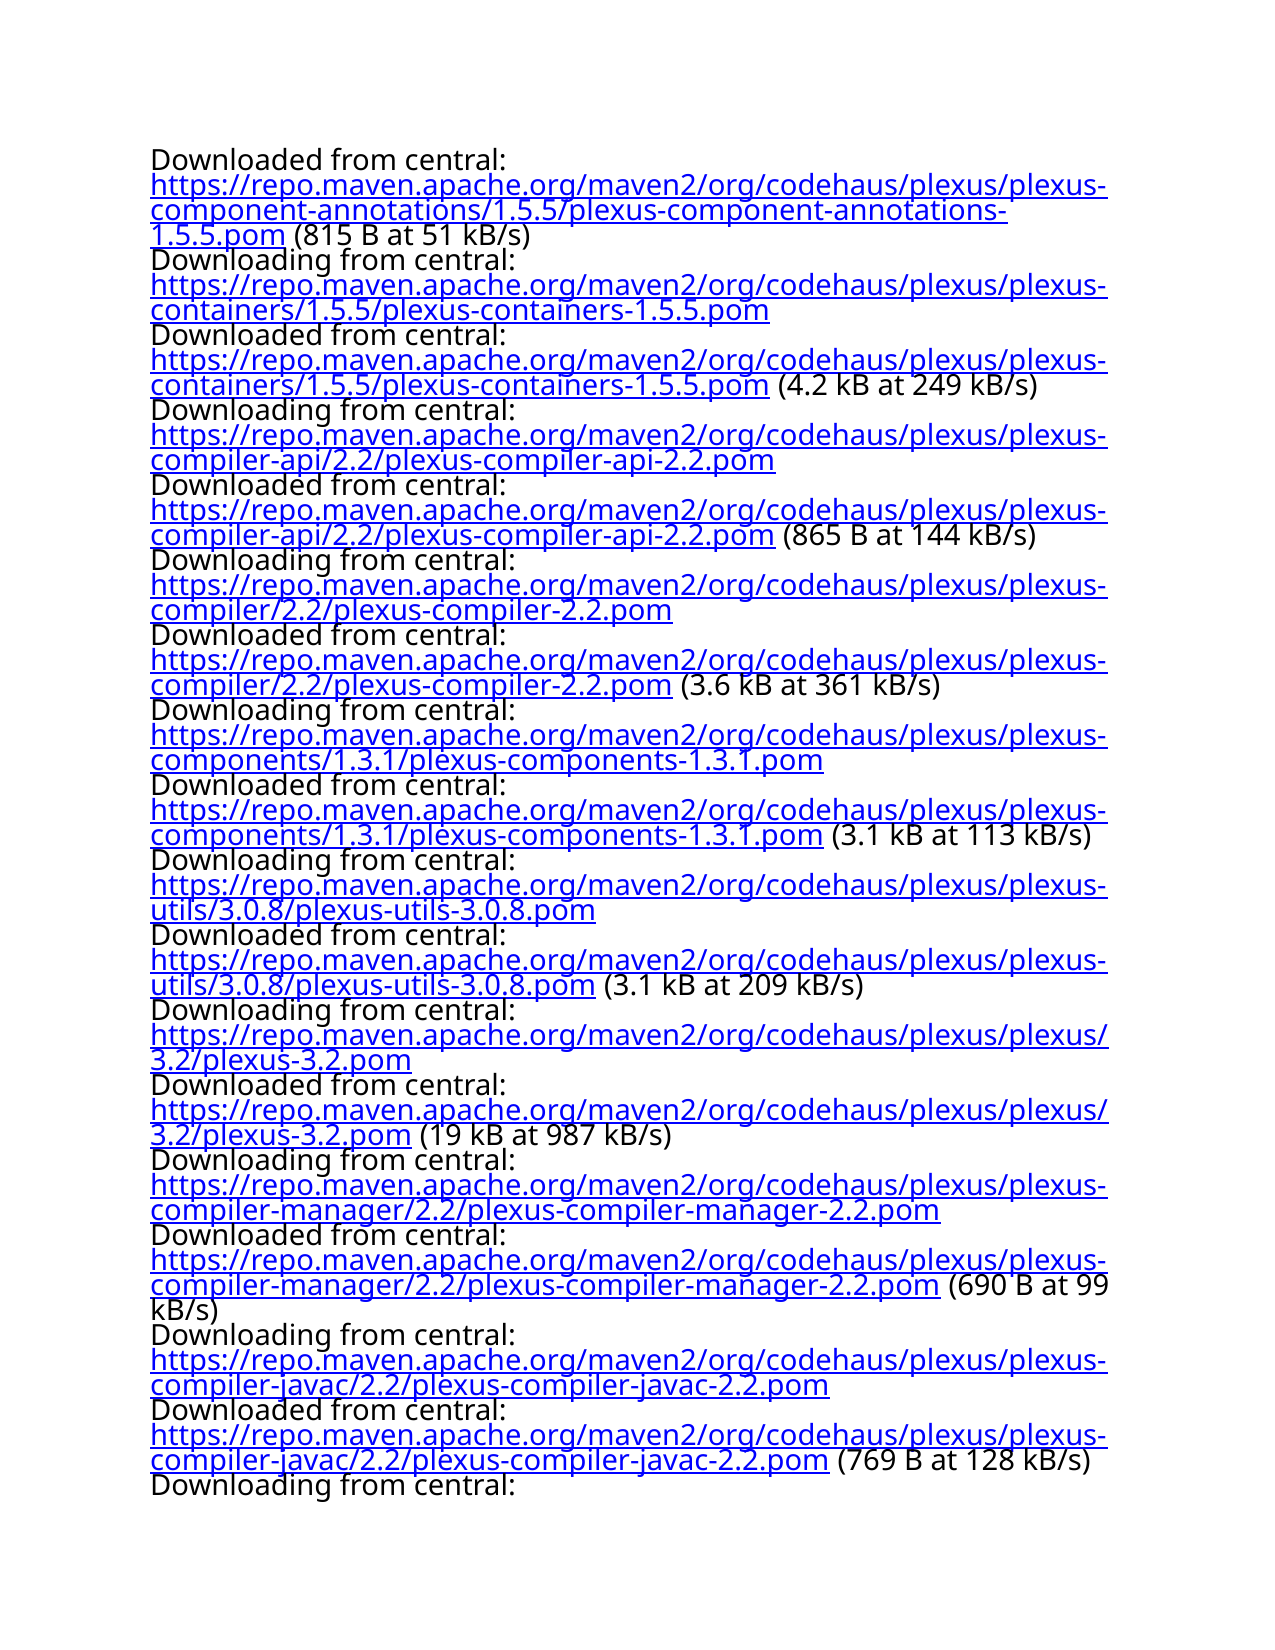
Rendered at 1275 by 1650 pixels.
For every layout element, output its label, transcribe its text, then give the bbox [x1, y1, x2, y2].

text Downloading from central: https://repo.maven.apache.org/maven2/org/codehaus/plexus/plexus-components/1.3.1/plexus-components-1.3.1.pom [150, 700, 1125, 775]
text Downloaded from central: https://repo.maven.apache.org/maven2/org/codehaus/plexus/plexus-compiler-javac/2.2/plexus-compiler-javac-2.2.pom (769 B at 128 kB/s) [150, 1400, 1125, 1475]
text Downloading from central: https://repo.maven.apache.org/maven2/org/codehaus/plexus/plexus-compiler/2.2/plexus-compiler-2.2.pom [150, 550, 1125, 625]
text Downloading from central: https://repo.maven.apache.org/maven2/org/codehaus/plexus/plexus-utils/3.0.8/plexus-utils-3.0.8.pom [150, 850, 1125, 925]
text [150, 1475, 1125, 1500]
text Downloaded from central: https://repo.maven.apache.org/maven2/org/codehaus/plexus/plexus-compiler-api/2.2/plexus-compiler-api-2.2.pom (865 B at 144 kB/s) [150, 475, 1125, 550]
text Downloading from central: https://repo.maven.apache.org/maven2/org/codehaus/plexus/plexus-containers/1.5.5/plexus-containers-1.5.5.pom [150, 250, 1125, 325]
text Downloading from central: https://repo.maven.apache.org/maven2/org/codehaus/plexus/plexus-compiler-manager/2.2/plexus-compiler-manager-2.2.pom [150, 1150, 1125, 1225]
text Downloaded from central: https://repo.maven.apache.org/maven2/org/codehaus/plexus/plexus-utils/3.0.8/plexus-utils-3.0.8.pom (3.1 kB at 209 kB/s) [150, 925, 1125, 1000]
text Downloading from central: https://repo.maven.apache.org/maven2/org/codehaus/plexus/plexus-compiler-api/2.2/plexus-compiler-api-2.2.pom [150, 400, 1125, 475]
text Downloaded from central: https://repo.maven.apache.org/maven2/org/codehaus/plexus/plexus-compiler-manager/2.2/plexus-compiler-manager-2.2.pom (690 B at 99 kB/s) [150, 1225, 1125, 1325]
text Downloaded from central: https://repo.maven.apache.org/maven2/org/codehaus/plexus/plexus-components/1.3.1/plexus-components-1.3.1.pom (3.1 kB at 113 kB/s) [150, 775, 1125, 850]
text Downloaded from central: https://repo.maven.apache.org/maven2/org/codehaus/plexus/plexus-compiler/2.2/plexus-compiler-2.2.pom (3.6 kB at 361 kB/s) [150, 625, 1125, 700]
text Downloaded from central: https://repo.maven.apache.org/maven2/org/codehaus/plexus/plexus-containers/1.5.5/plexus-containers-1.5.5.pom (4.2 kB at 249 kB/s) [150, 325, 1125, 400]
text Downloaded from central: https://repo.maven.apache.org/maven2/org/codehaus/plexus/plexus/3.2/plexus-3.2.pom (19 kB at 987 kB/s) [150, 1075, 1125, 1150]
text Downloading from central: https://repo.maven.apache.org/maven2/org/codehaus/plexus/plexus-compiler-javac/2.2/plexus-compiler-javac-2.2.pom [150, 1325, 1125, 1400]
text Downloading from central: https://repo.maven.apache.org/maven2/org/codehaus/plexus/plexus/3.2/plexus-3.2.pom [150, 1000, 1125, 1075]
text Downloaded from central: https://repo.maven.apache.org/maven2/org/codehaus/plexus/plexus-component-annotations/1.5.5/plexus-component-annotations-1.5.5.pom (815 B at 51 kB/s) [150, 150, 1125, 250]
